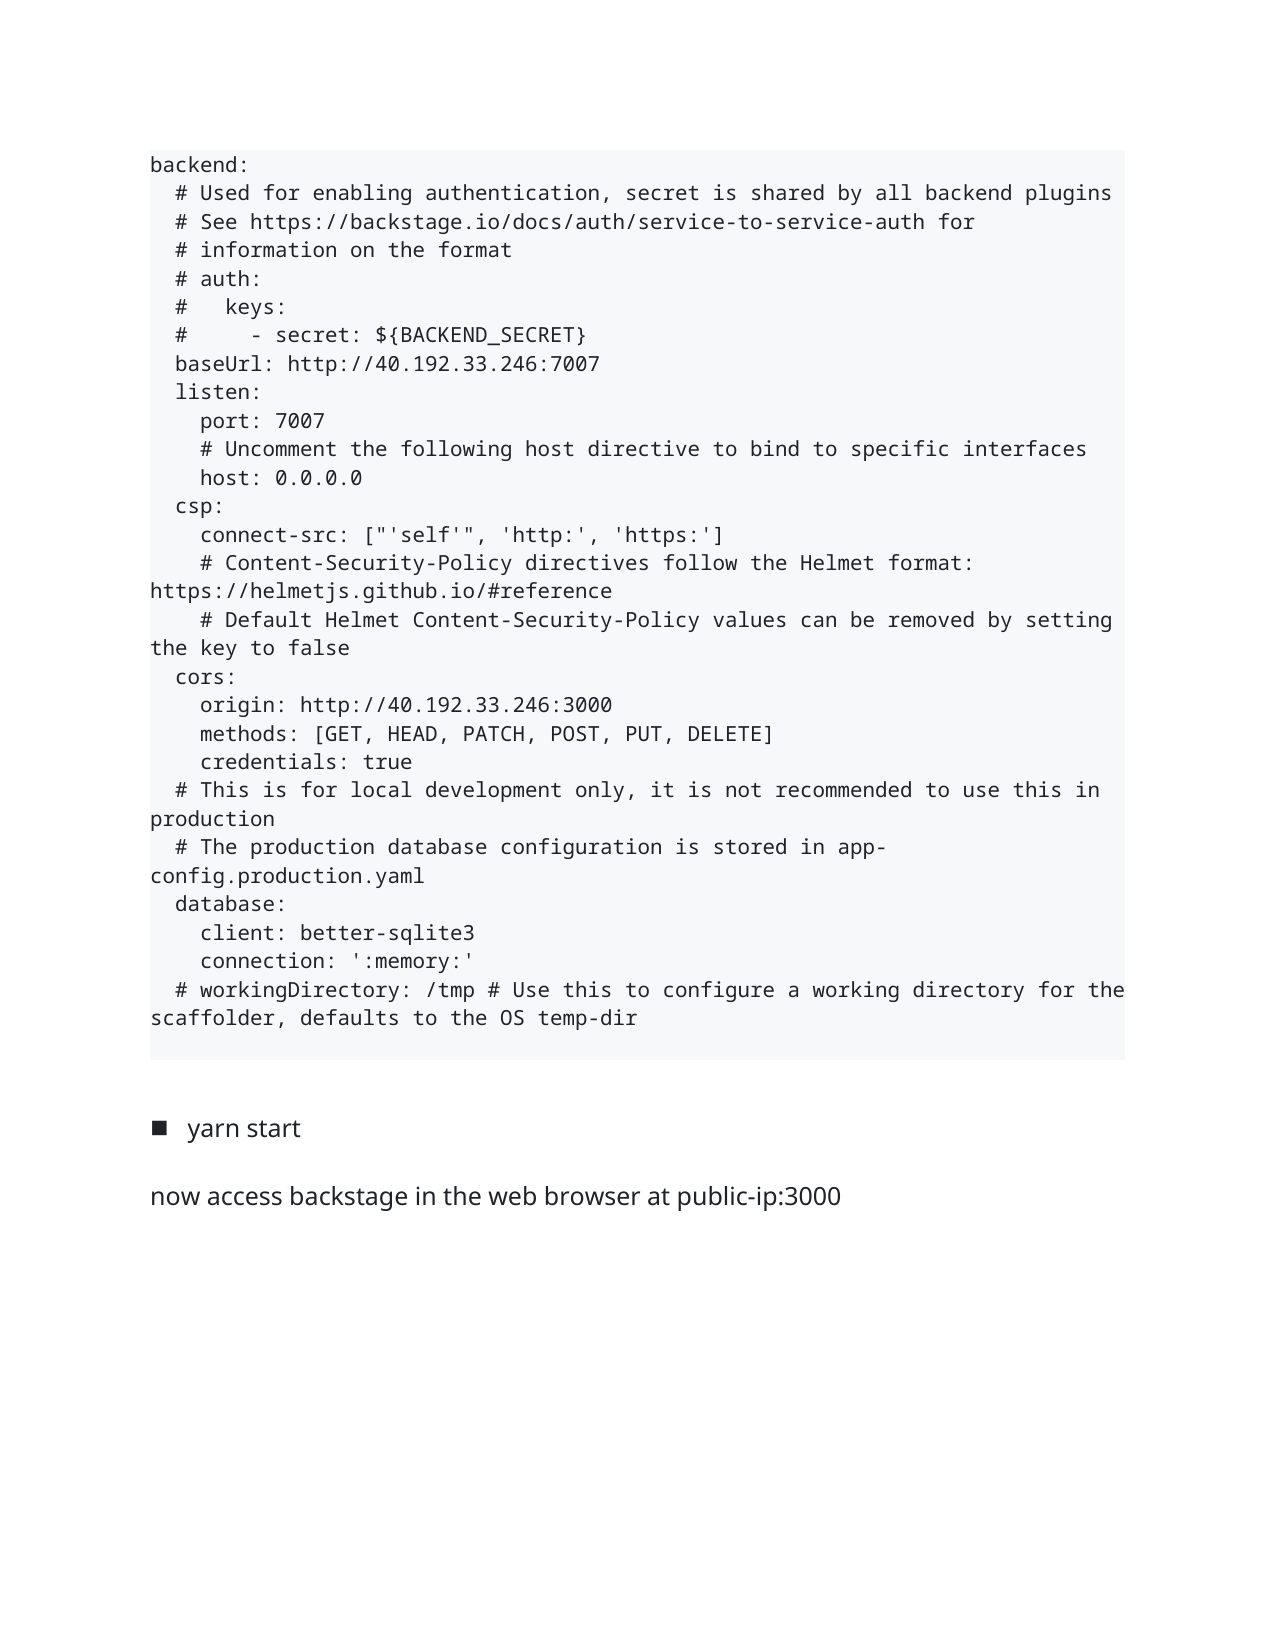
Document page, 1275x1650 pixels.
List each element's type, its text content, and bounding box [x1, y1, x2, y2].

text # Content-Security-Policy directives follow the Helmet format: https://helmetjs.github.io/#reference [150, 548, 1125, 605]
text connection: ':memory:' [150, 946, 1125, 975]
text database: [150, 889, 1125, 918]
text # - secret: ${BACKEND_SECRET} [150, 321, 1125, 349]
text host: 0.0.0.0 [150, 463, 1125, 491]
text client: better-sqlite3 [150, 918, 1125, 946]
list yarn start [150, 1111, 1125, 1145]
text # Uncomment the following host directive to bind to specific interfaces [150, 434, 1125, 463]
text csp: [150, 491, 1125, 520]
text # Default Helmet Content-Security-Policy values can be removed by setting the key to false [150, 605, 1125, 662]
text origin: http://40.192.33.246:3000 [150, 690, 1125, 719]
text connect-src: ["'self'", 'http:', 'https:'] [150, 520, 1125, 548]
text # The production database configuration is stored in app-config.production.yaml [150, 832, 1125, 889]
text credentials: true [150, 747, 1125, 776]
text # This is for local development only, it is not recommended to use this in production [150, 776, 1125, 832]
text # keys: [150, 292, 1125, 321]
text backend: [150, 150, 1125, 178]
text now access backstage in the web browser at public-ip:3000 [150, 1179, 1125, 1213]
text # workingDirectory: /tmp # Use this to configure a working directory for the scaffolder, defaults to the OS temp-dir [150, 975, 1125, 1032]
text # Used for enabling authentication, secret is shared by all backend plugins [150, 178, 1125, 207]
text # auth: [150, 264, 1125, 292]
text listen: [150, 377, 1125, 406]
text # information on the format [150, 235, 1125, 264]
text methods: [GET, HEAD, PATCH, POST, PUT, DELETE] [150, 719, 1125, 747]
text port: 7007 [150, 406, 1125, 434]
text baseUrl: http://40.192.33.246:7007 [150, 349, 1125, 377]
text cors: [150, 662, 1125, 690]
text # See https://backstage.io/docs/auth/service-to-service-auth for [150, 207, 1125, 235]
